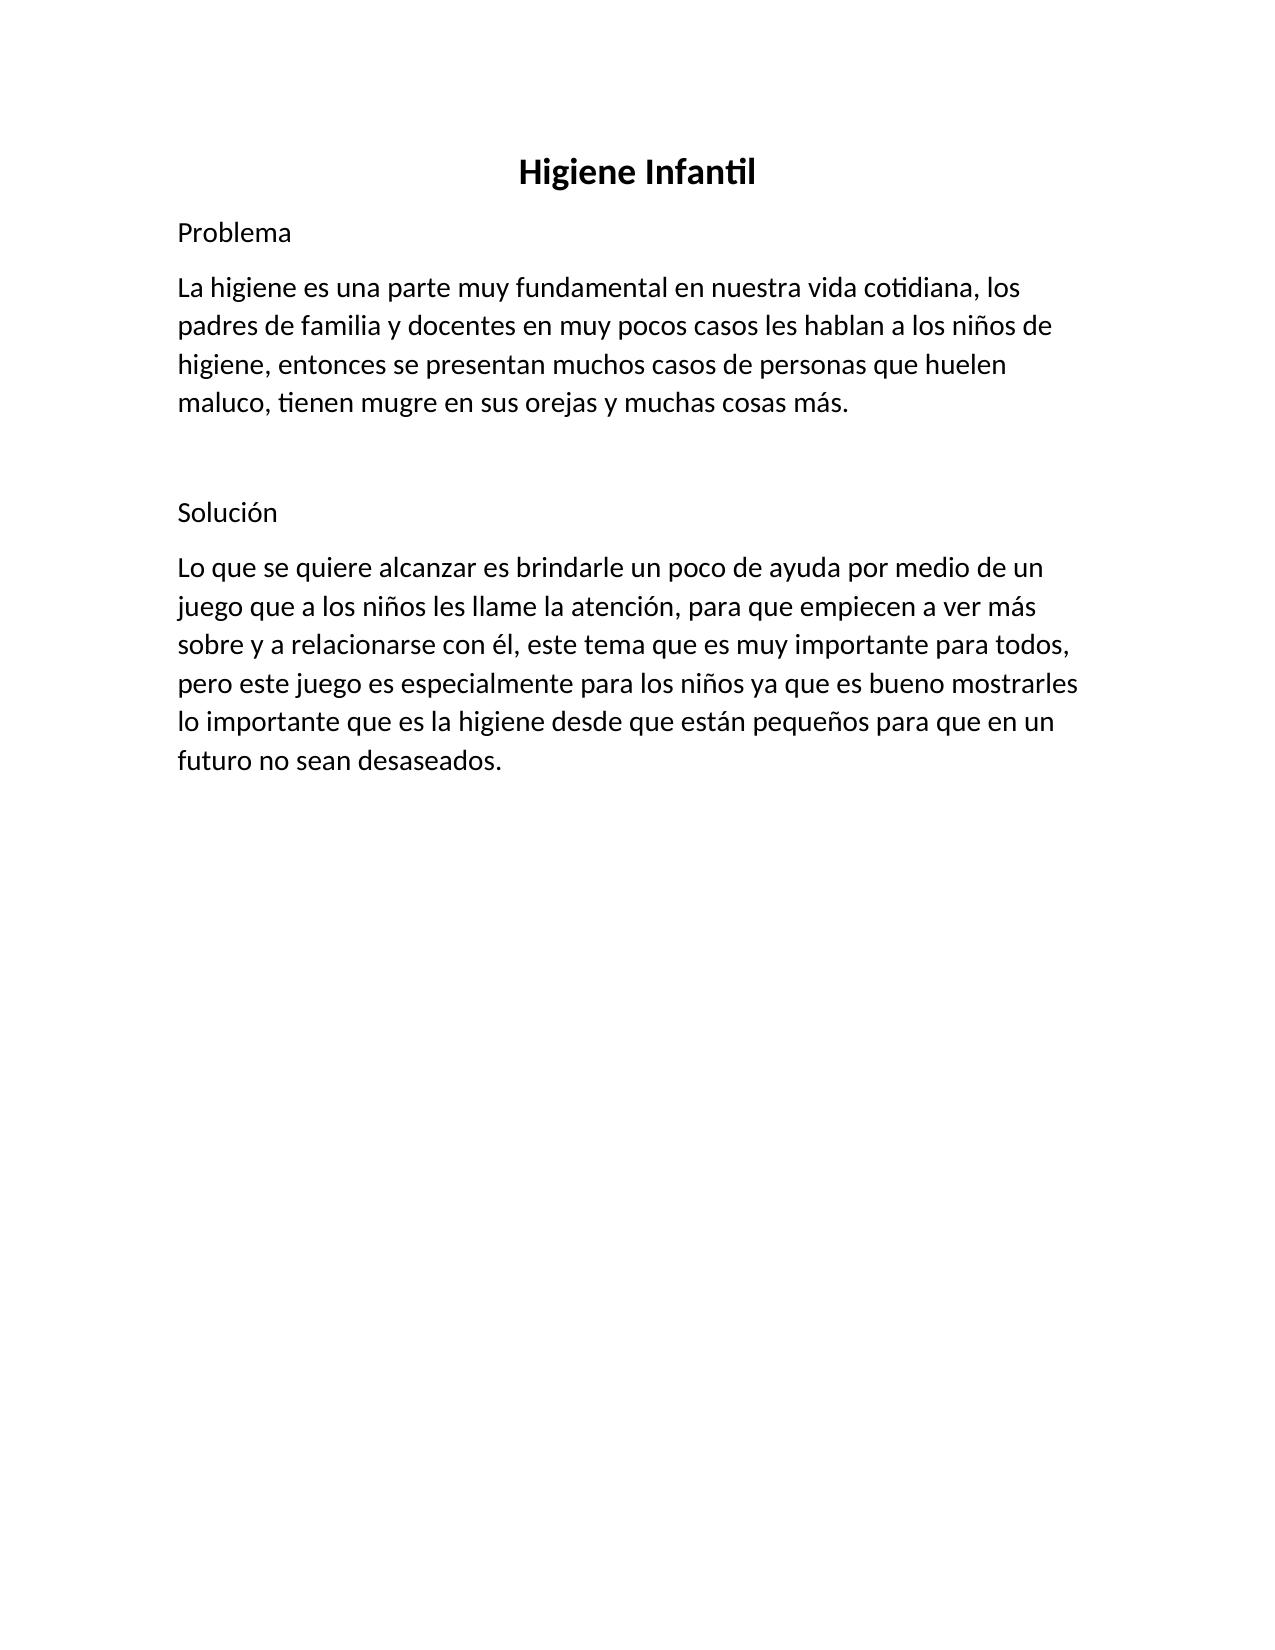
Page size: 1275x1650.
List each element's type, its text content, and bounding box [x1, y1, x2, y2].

text Higiene Infantil [177, 148, 1098, 193]
text Solución [177, 494, 1098, 530]
text Problema [177, 214, 1098, 249]
text La higiene es una parte muy fundamental en nuestra vida cotidiana, los padres de familia y docentes en muy pocos casos les hablan a los niños de higiene, entonces se presentan muchos casos de personas que huelen maluco, tienen mugre en sus orejas y muchas cosas más. [177, 269, 1098, 420]
text Lo que se quiere alcanzar es brindarle un poco de ayuda por medio de un juego que a los niños les llame la atención, para que empiecen a ver más sobre y a relacionarse con él, este tema que es muy importante para todos, pero este juego es especialmente para los niños ya que es bueno mostrarles lo importante que es la higiene desde que están pequeños para que en un futuro no sean desaseados. [177, 549, 1098, 777]
